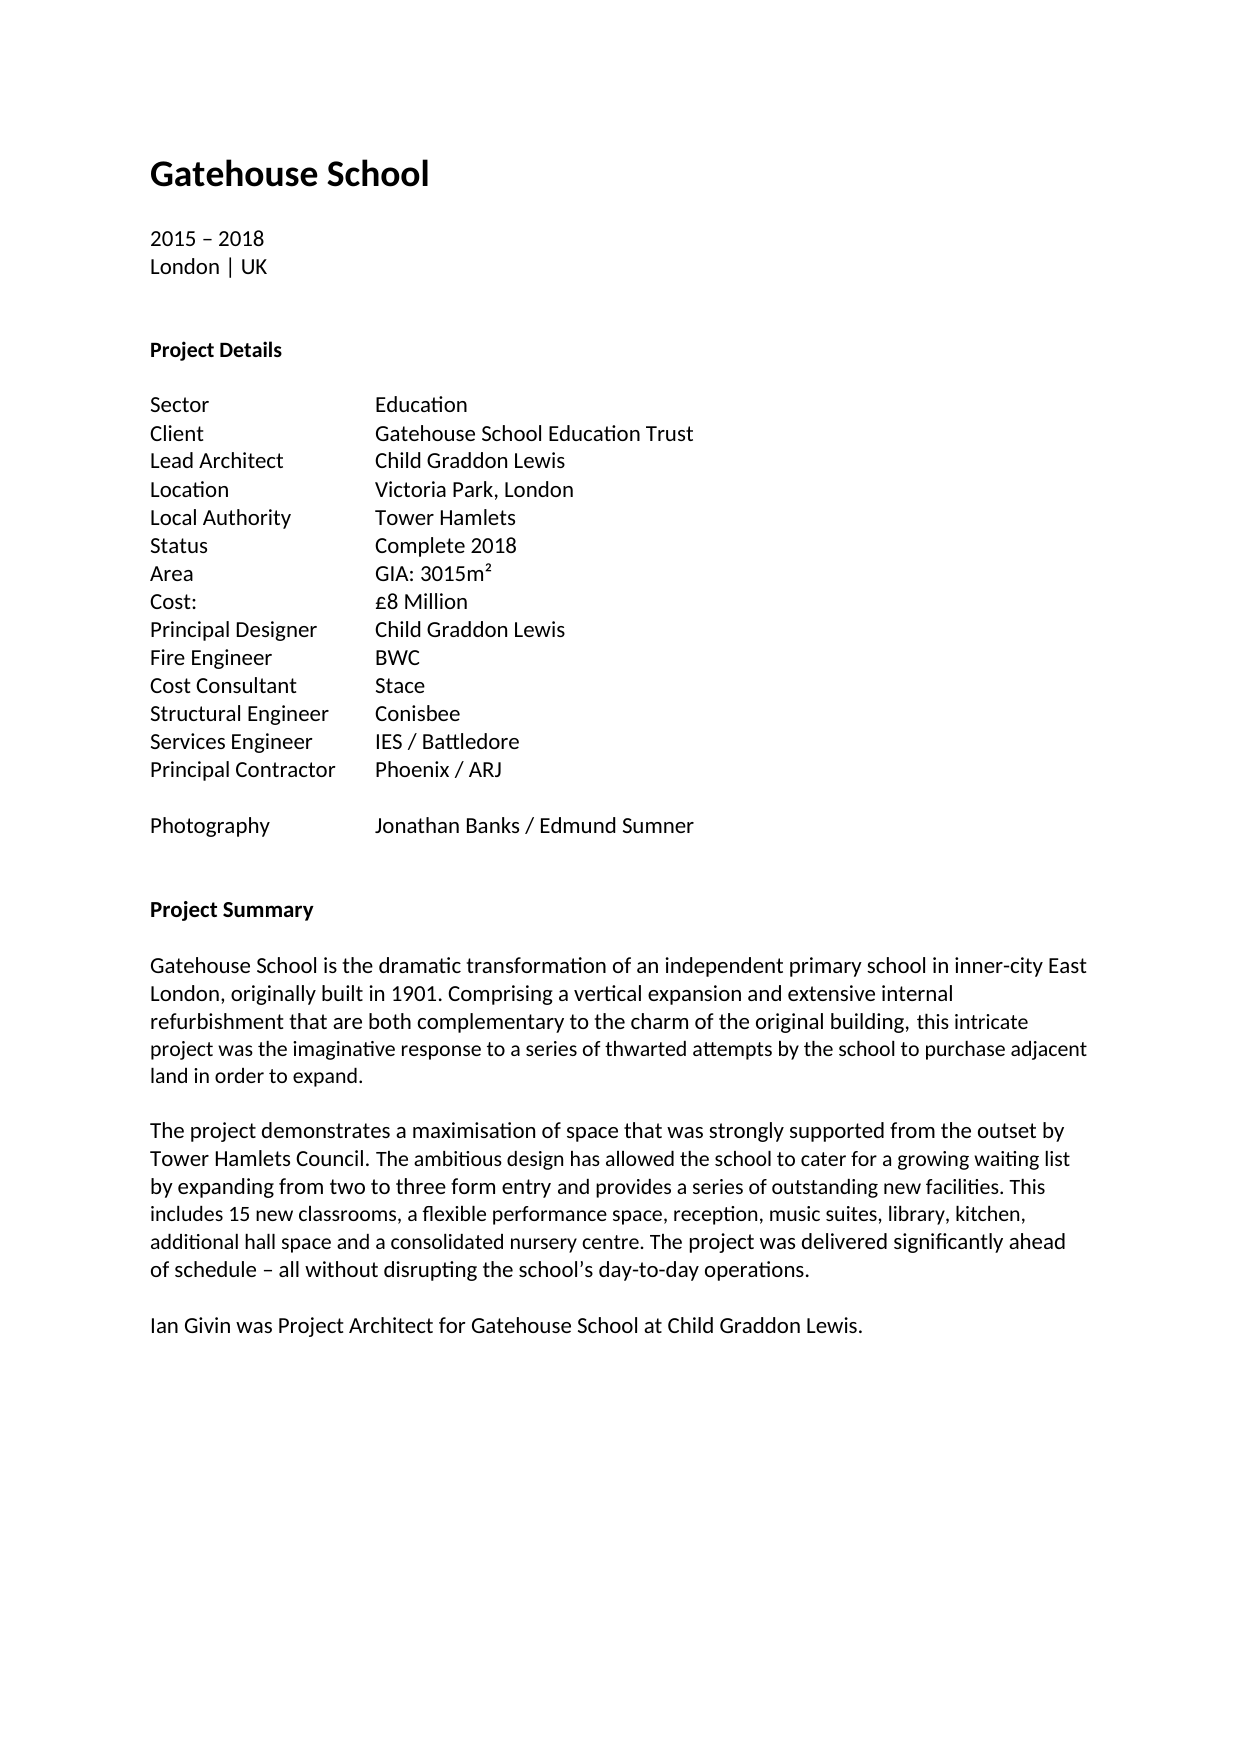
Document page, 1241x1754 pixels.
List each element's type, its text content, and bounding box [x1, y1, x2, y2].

text Cost: £8 Million [150, 587, 1090, 615]
text Lead Architect Child Graddon Lewis [150, 447, 1090, 475]
text Ian Givin was Project Architect for Gatehouse School at Child Graddon Lewis. [150, 1311, 1090, 1339]
text The project demonstrates a maximisation of space that was strongly supported from the outset by Tower Hamlets Council. The ambitious design has allowed the school to cater for a growing waiting list by expanding from two to three form entry and provides a series of outstanding new facilities. This includes 15 new classrooms, a flexible performance space, reception, music suites, library, kitchen, additional hall space and a consolidated nursery centre. The project was delivered significantly ahead of schedule – all without disrupting the school’s day-to-day operations. [150, 1116, 1090, 1283]
text Project Details [150, 336, 1090, 363]
text Area GIA: 3015m² [150, 559, 1090, 587]
text Principal Designer Child Graddon Lewis [150, 615, 1090, 643]
text Principal Contractor Phoenix / ARJ [150, 755, 1090, 783]
text Photography Jonathan Banks / Edmund Sumner [150, 811, 1090, 839]
text Fire Engineer BWC [150, 643, 1090, 671]
text Cost Consultant Stace [150, 671, 1090, 699]
text Gatehouse School [150, 150, 1090, 196]
text Structural Engineer Conisbee [150, 699, 1090, 727]
text Status Complete 2018 [150, 531, 1090, 559]
text Sector Education [150, 391, 1090, 419]
text Project Summary [150, 895, 1090, 923]
text Services Engineer IES / Battledore [150, 727, 1090, 755]
text London | UK [150, 252, 1090, 280]
text Location Victoria Park, London [150, 475, 1090, 503]
text Client Gatehouse School Education Trust [150, 419, 1090, 447]
text 2015 – 2018 [150, 224, 1090, 252]
text Gatehouse School is the dramatic transformation of an independent primary school in inner-city East London, originally built in 1901. Comprising a vertical expansion and extensive internal refurbishment that are both complementary to the charm of the original building, this intricate project was the imaginative response to a series of thwarted attempts by the school to purchase adjacent land in order to expand. [150, 951, 1090, 1088]
text Local Authority Tower Hamlets [150, 503, 1090, 531]
